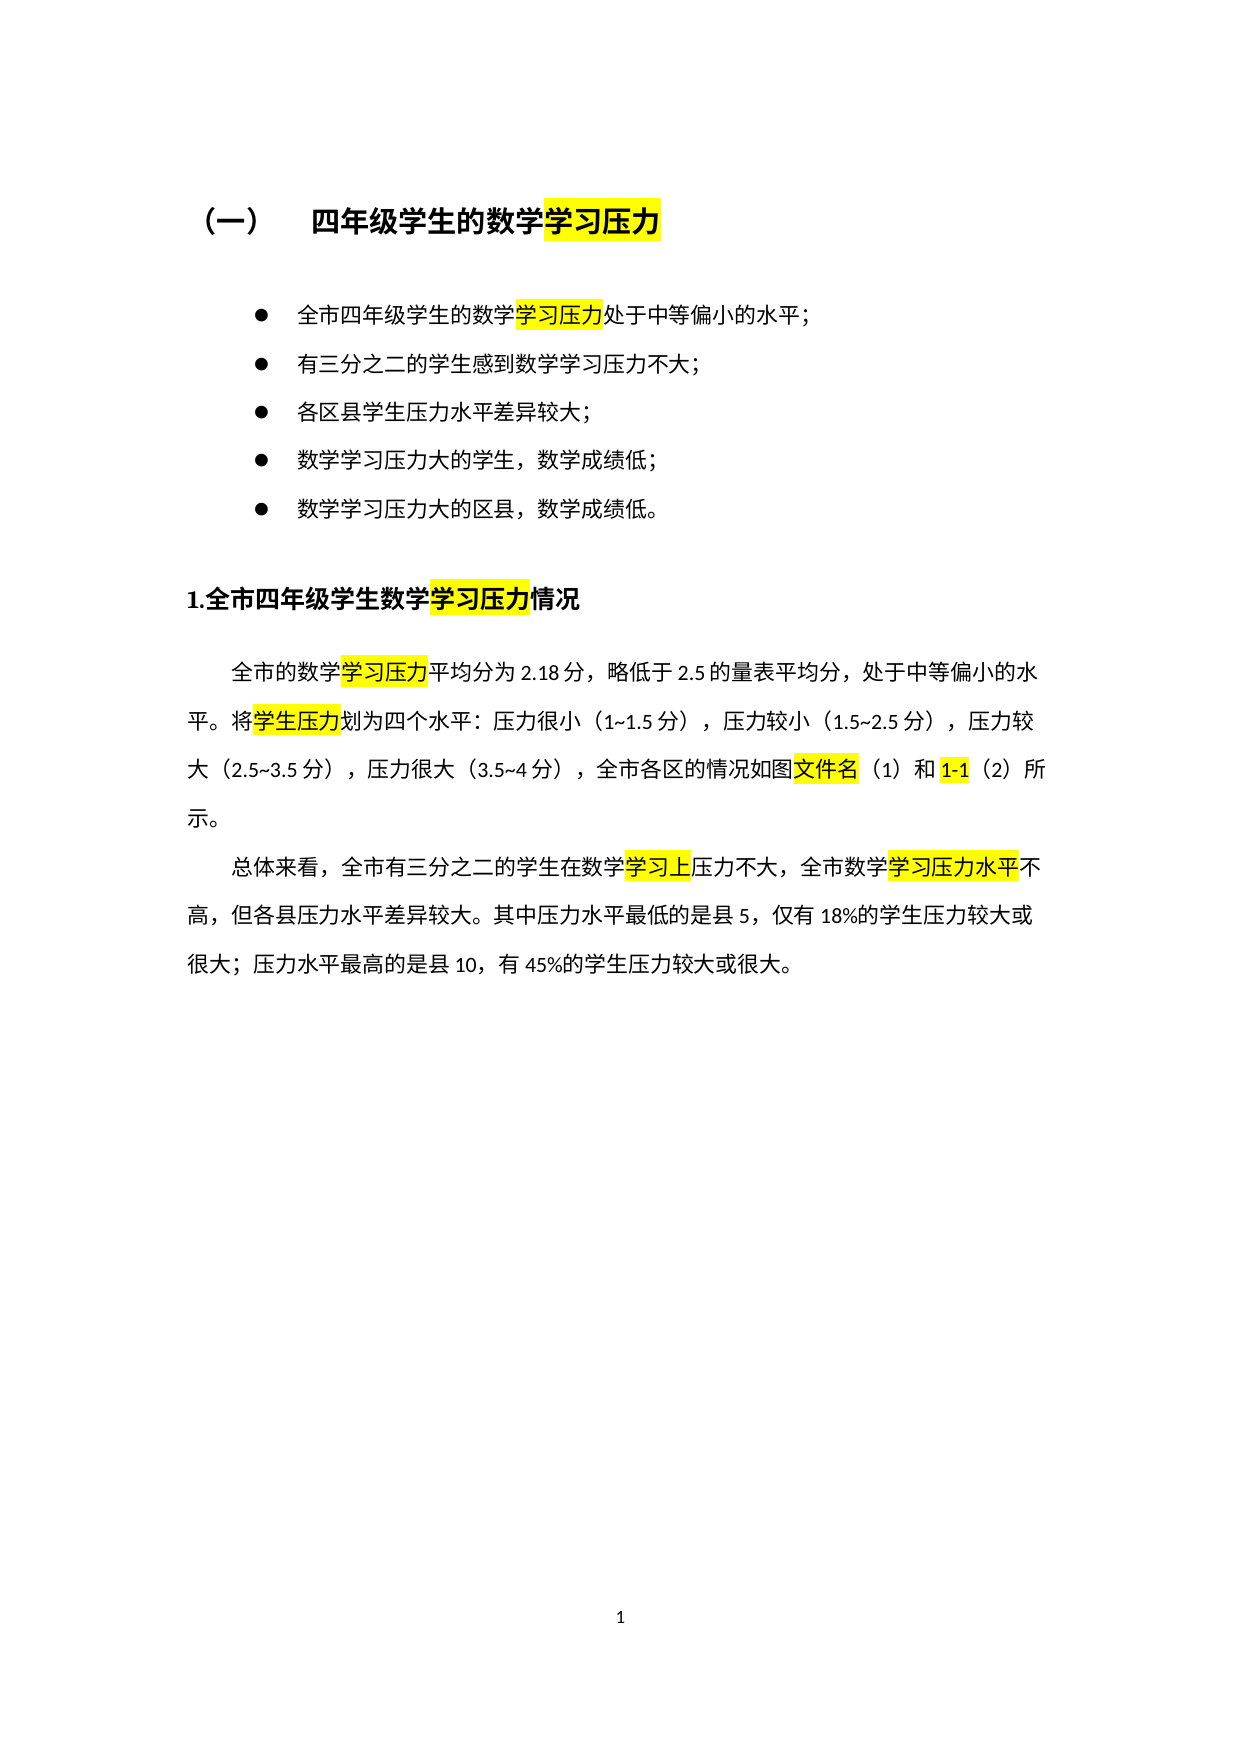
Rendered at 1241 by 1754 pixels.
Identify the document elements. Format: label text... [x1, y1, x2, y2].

list 数学学习压力大的学生，数学成绩低； [253, 443, 1053, 476]
list 数学学习压力大的区县，数学成绩低。 [253, 491, 1053, 524]
subtitle 四年级学生的数学学习压力 [187, 187, 1053, 252]
list 各区县学生压力水平差异较大； [253, 395, 1053, 427]
list 有三分之二的学生感到数学学习压力不大； [253, 346, 1053, 379]
text 总体来看，全市有三分之二的学生在数学学习上压力不大，全市数学学习压力水平不高，但各县压力水平差异较大。其中压力水平最低的是县5，仅有18%的学生压力较大或很大；压力水平最高的是县10，有45%的学生压力较大或很大。 [187, 849, 1053, 979]
text 全市的数学学习压力平均分为2.18分，略低于2.5的量表平均分，处于中等偏小的水平。将学生压力划为四个水平：压力很小（1~1.5分），压力较小（1.5~2.5分），压力较大（2.5~3.5分），压力很大（3.5~4分），全市各区的情况如图文件名（1）和1-1（2）所示。 [187, 654, 1053, 833]
list 全市四年级学生的数学学习压力处于中等偏小的水平； [253, 298, 1053, 331]
subtitle 1.全市四年级学生数学学习压力情况 [187, 565, 1053, 630]
